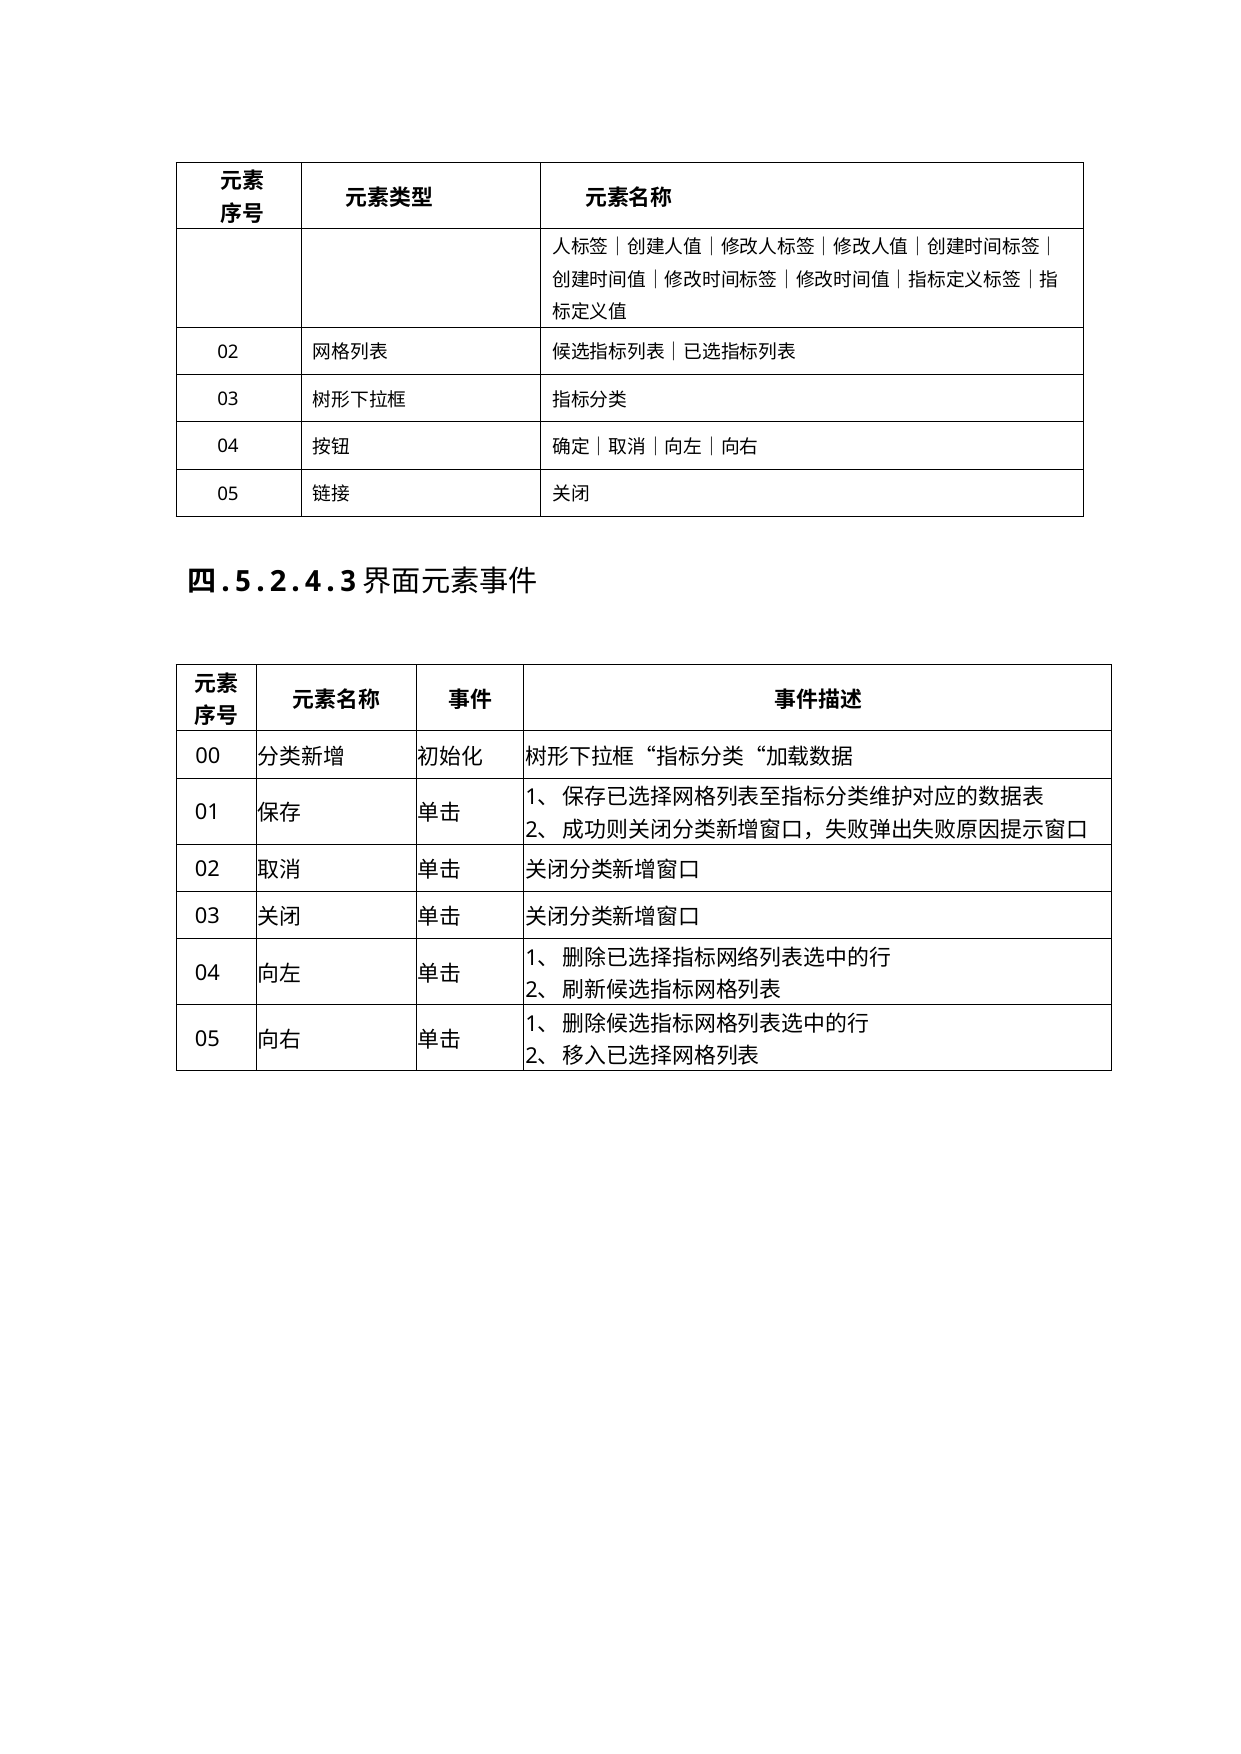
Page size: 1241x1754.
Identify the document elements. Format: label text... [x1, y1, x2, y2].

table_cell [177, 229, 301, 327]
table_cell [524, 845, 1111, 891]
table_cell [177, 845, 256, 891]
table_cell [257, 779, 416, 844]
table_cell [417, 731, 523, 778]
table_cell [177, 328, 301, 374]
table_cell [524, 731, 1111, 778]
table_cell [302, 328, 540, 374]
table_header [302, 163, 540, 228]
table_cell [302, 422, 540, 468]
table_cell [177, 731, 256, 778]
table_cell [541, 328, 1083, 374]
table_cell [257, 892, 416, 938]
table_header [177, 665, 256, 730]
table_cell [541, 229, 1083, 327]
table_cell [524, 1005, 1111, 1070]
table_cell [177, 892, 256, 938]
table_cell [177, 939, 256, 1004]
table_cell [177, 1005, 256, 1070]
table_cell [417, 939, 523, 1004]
subtitle 界面元素事件 [187, 546, 1053, 611]
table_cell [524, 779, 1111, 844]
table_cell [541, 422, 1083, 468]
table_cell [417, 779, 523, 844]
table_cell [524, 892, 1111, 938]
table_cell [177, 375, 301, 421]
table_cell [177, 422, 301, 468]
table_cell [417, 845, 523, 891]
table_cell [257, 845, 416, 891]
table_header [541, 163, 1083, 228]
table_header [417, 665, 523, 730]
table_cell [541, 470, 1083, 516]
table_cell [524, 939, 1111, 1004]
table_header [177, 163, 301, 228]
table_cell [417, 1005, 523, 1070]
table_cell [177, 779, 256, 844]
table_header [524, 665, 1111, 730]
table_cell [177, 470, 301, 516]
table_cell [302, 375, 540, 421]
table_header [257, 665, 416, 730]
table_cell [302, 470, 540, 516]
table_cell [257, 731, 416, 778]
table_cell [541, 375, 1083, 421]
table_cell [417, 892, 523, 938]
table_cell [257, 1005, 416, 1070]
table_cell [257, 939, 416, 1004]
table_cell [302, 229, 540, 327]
